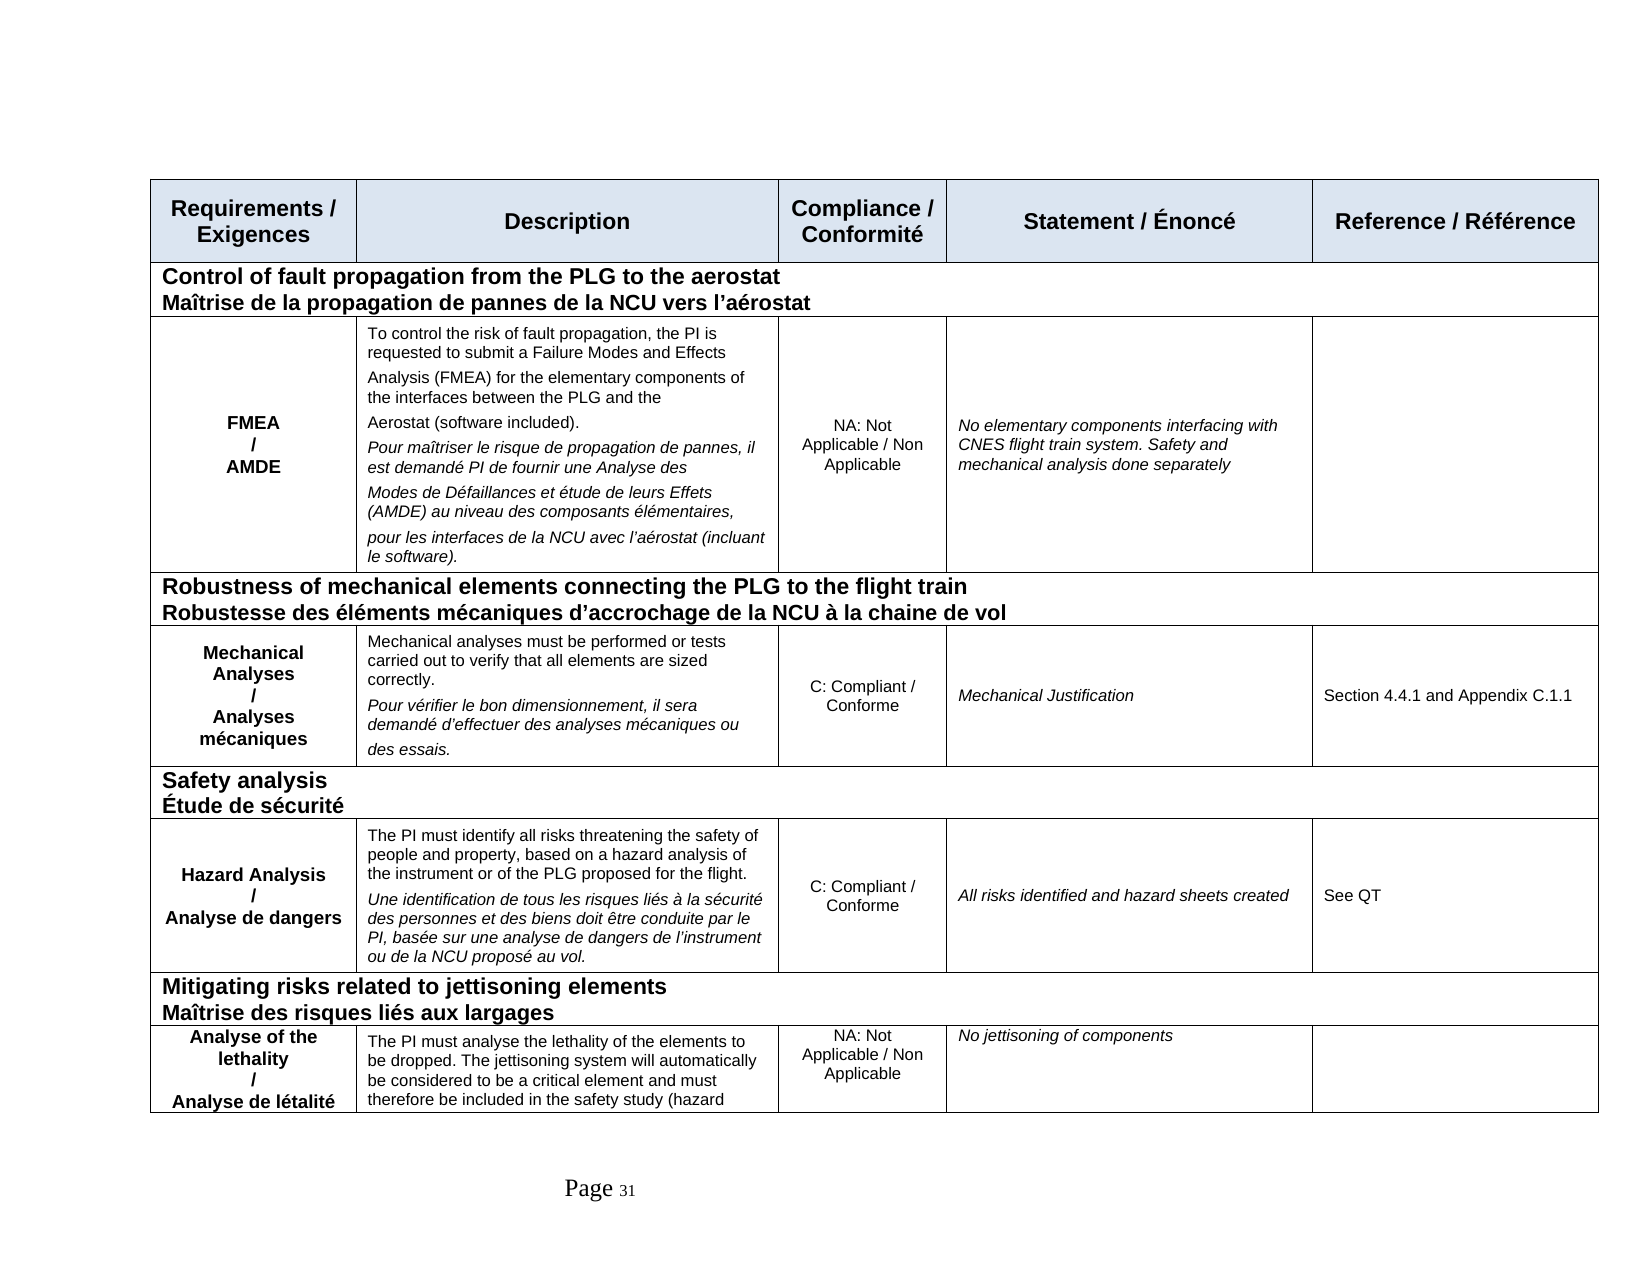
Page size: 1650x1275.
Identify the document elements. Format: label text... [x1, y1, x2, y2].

table_header Compliance / Conformité [779, 180, 946, 262]
table_cell [779, 819, 946, 972]
table_cell The PI must identify all risks threatening the safety of people and property, based on a hazard analysis of the instrument or of the PLG proposed for the flight. Une identification de tous les risques liés à la sécurité des personnes et des biens doit être conduite par le PI, basée sur une analyse de dangers de l’instrument ou de la NCU proposé au vol. [357, 819, 778, 972]
table_cell Mechanical Analyses / Analyses mécaniques [151, 626, 356, 766]
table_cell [357, 1026, 778, 1112]
table_cell No elementary components interfacing with CNES flight train system. Safety and mechanical analysis done separately [947, 317, 1312, 572]
table_header Description [357, 180, 778, 262]
table_cell [779, 317, 946, 572]
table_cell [947, 1026, 1312, 1112]
table_cell [779, 626, 946, 766]
table_cell Mechanical Justification [947, 626, 1312, 766]
table_header Requirements / Exigences [151, 180, 356, 262]
table_header Reference / Référence [1313, 180, 1598, 262]
table_cell [1313, 1026, 1598, 1112]
table_header Statement / Énoncé [947, 180, 1312, 262]
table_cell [151, 1026, 356, 1112]
table_cell [779, 1026, 946, 1112]
table_cell Mechanical analyses must be performed or tests carried out to verify that all elements are sized correctly. Pour vérifier le bon dimensionnement, il sera demandé d’effectuer des analyses mécaniques ou des essais. [357, 626, 778, 766]
table_cell Mitigating risks related to jettisoning elements Maîtrise des risques liés aux largages [151, 973, 1598, 1025]
table_cell To control the risk of fault propagation, the PI is requested to submit a Failure Modes and Effects Analysis (FMEA) for the elementary components of the interfaces between the PLG and the Aerostat (software included). Pour maîtriser le risque de propagation de pannes, il est demandé PI de fournir une Analyse des Modes de Défaillances et étude de leurs Effets (AMDE) au niveau des composants élémentaires, pour les interfaces de la NCU avec l’aérostat (incluant le software). [357, 317, 778, 572]
table_cell Safety analysis Étude de sécurité [151, 767, 1598, 818]
table_cell Robustness of mechanical elements connecting the PLG to the flight train Robustesse des éléments mécaniques d’accrochage de la NCU à la chaine de vol [151, 573, 1598, 624]
table_cell Control of fault propagation from the PLG to the aerostat Maîtrise de la propagation de pannes de la NCU vers l’aérostat [151, 263, 1598, 316]
table_cell FMEA / AMDE [151, 317, 356, 572]
table_cell Section 4.4.1 and Appendix C.1.1 [1313, 626, 1598, 766]
table_cell All risks identified and hazard sheets created [947, 819, 1312, 972]
table_cell See QT [1313, 819, 1598, 972]
table_cell Hazard Analysis / Analyse de dangers [151, 819, 356, 972]
table_cell [1313, 317, 1598, 572]
